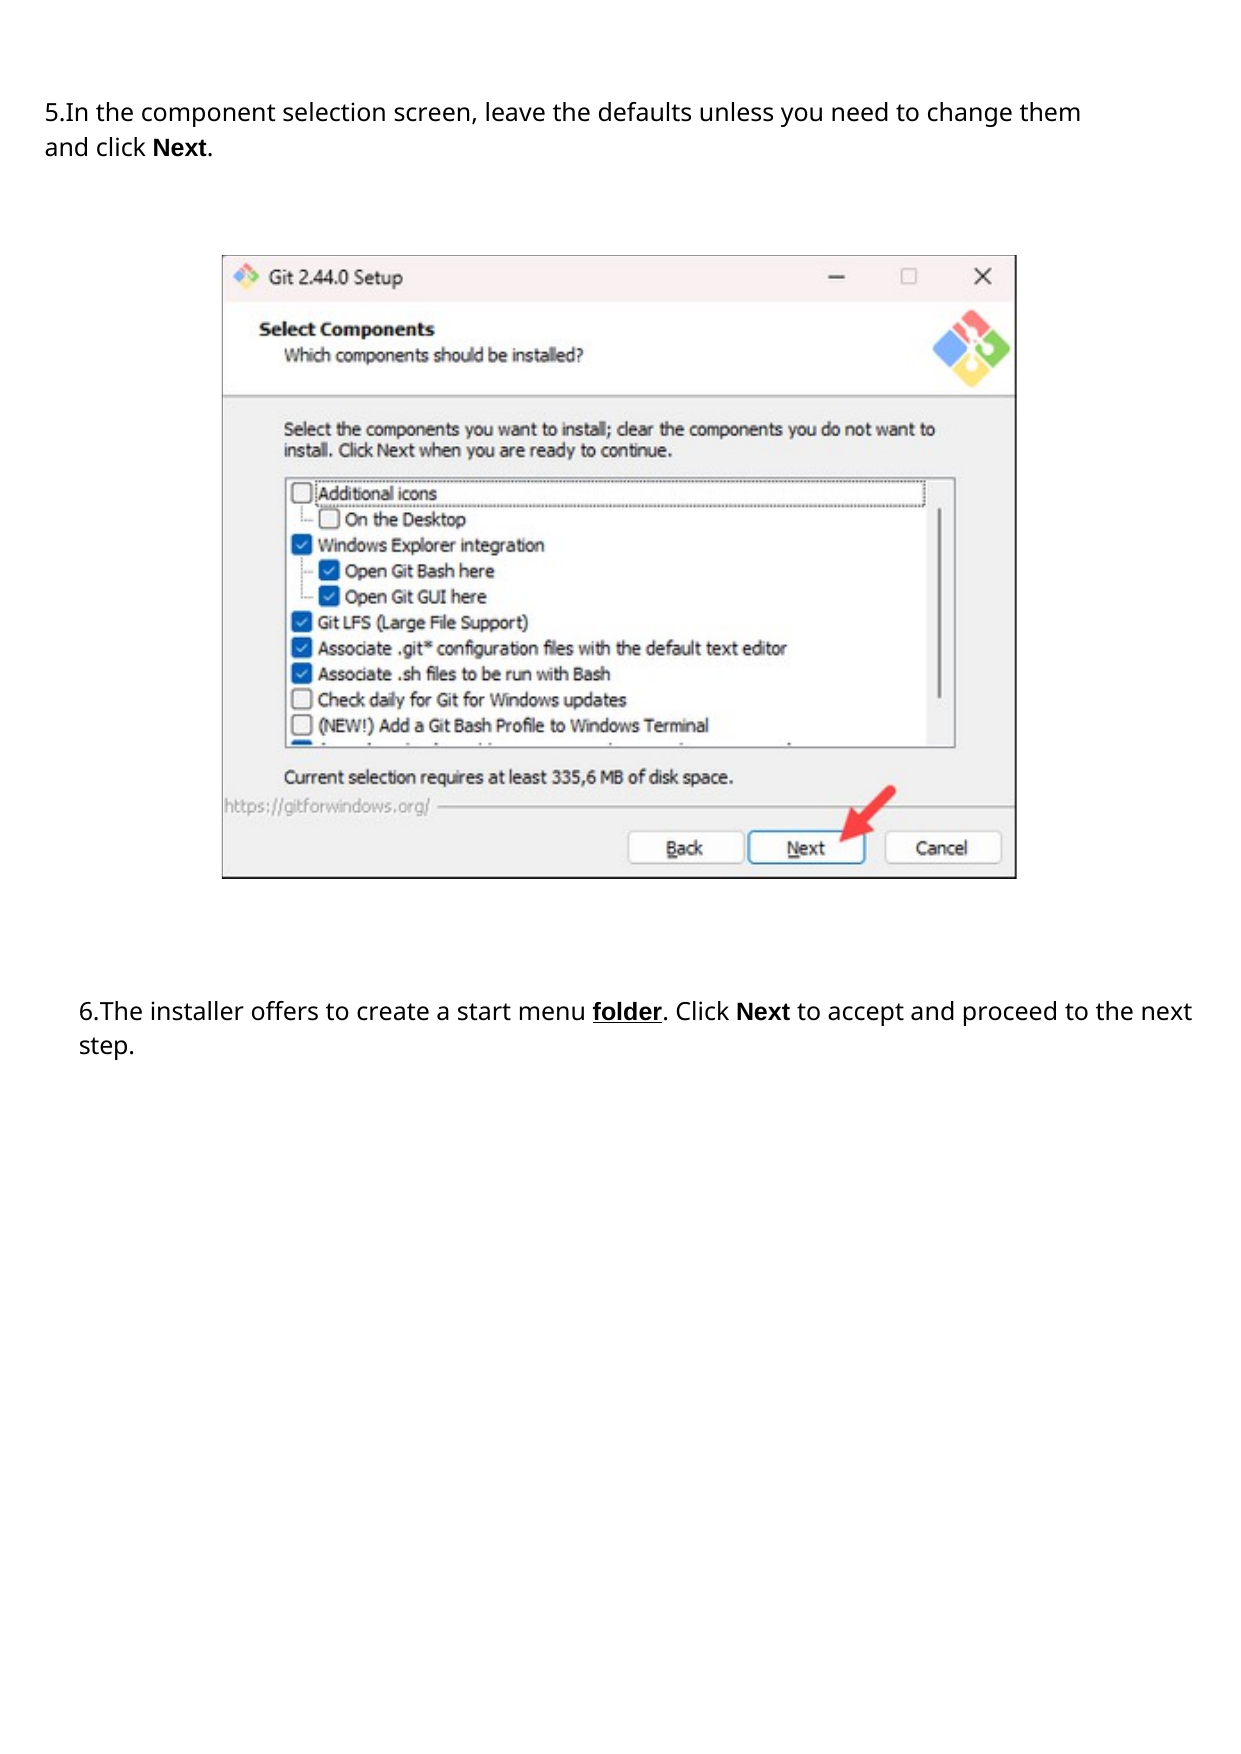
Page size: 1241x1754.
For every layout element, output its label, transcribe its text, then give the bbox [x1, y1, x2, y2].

list 6.The installer offers to create a start menu folder. Click Next to accept and proceed to the next step. [78, 993, 1196, 1062]
picture [221, 255, 1017, 879]
text 5.In the component selection screen, leave the defaults unless you need to change them and click Next. [44, 94, 1086, 164]
